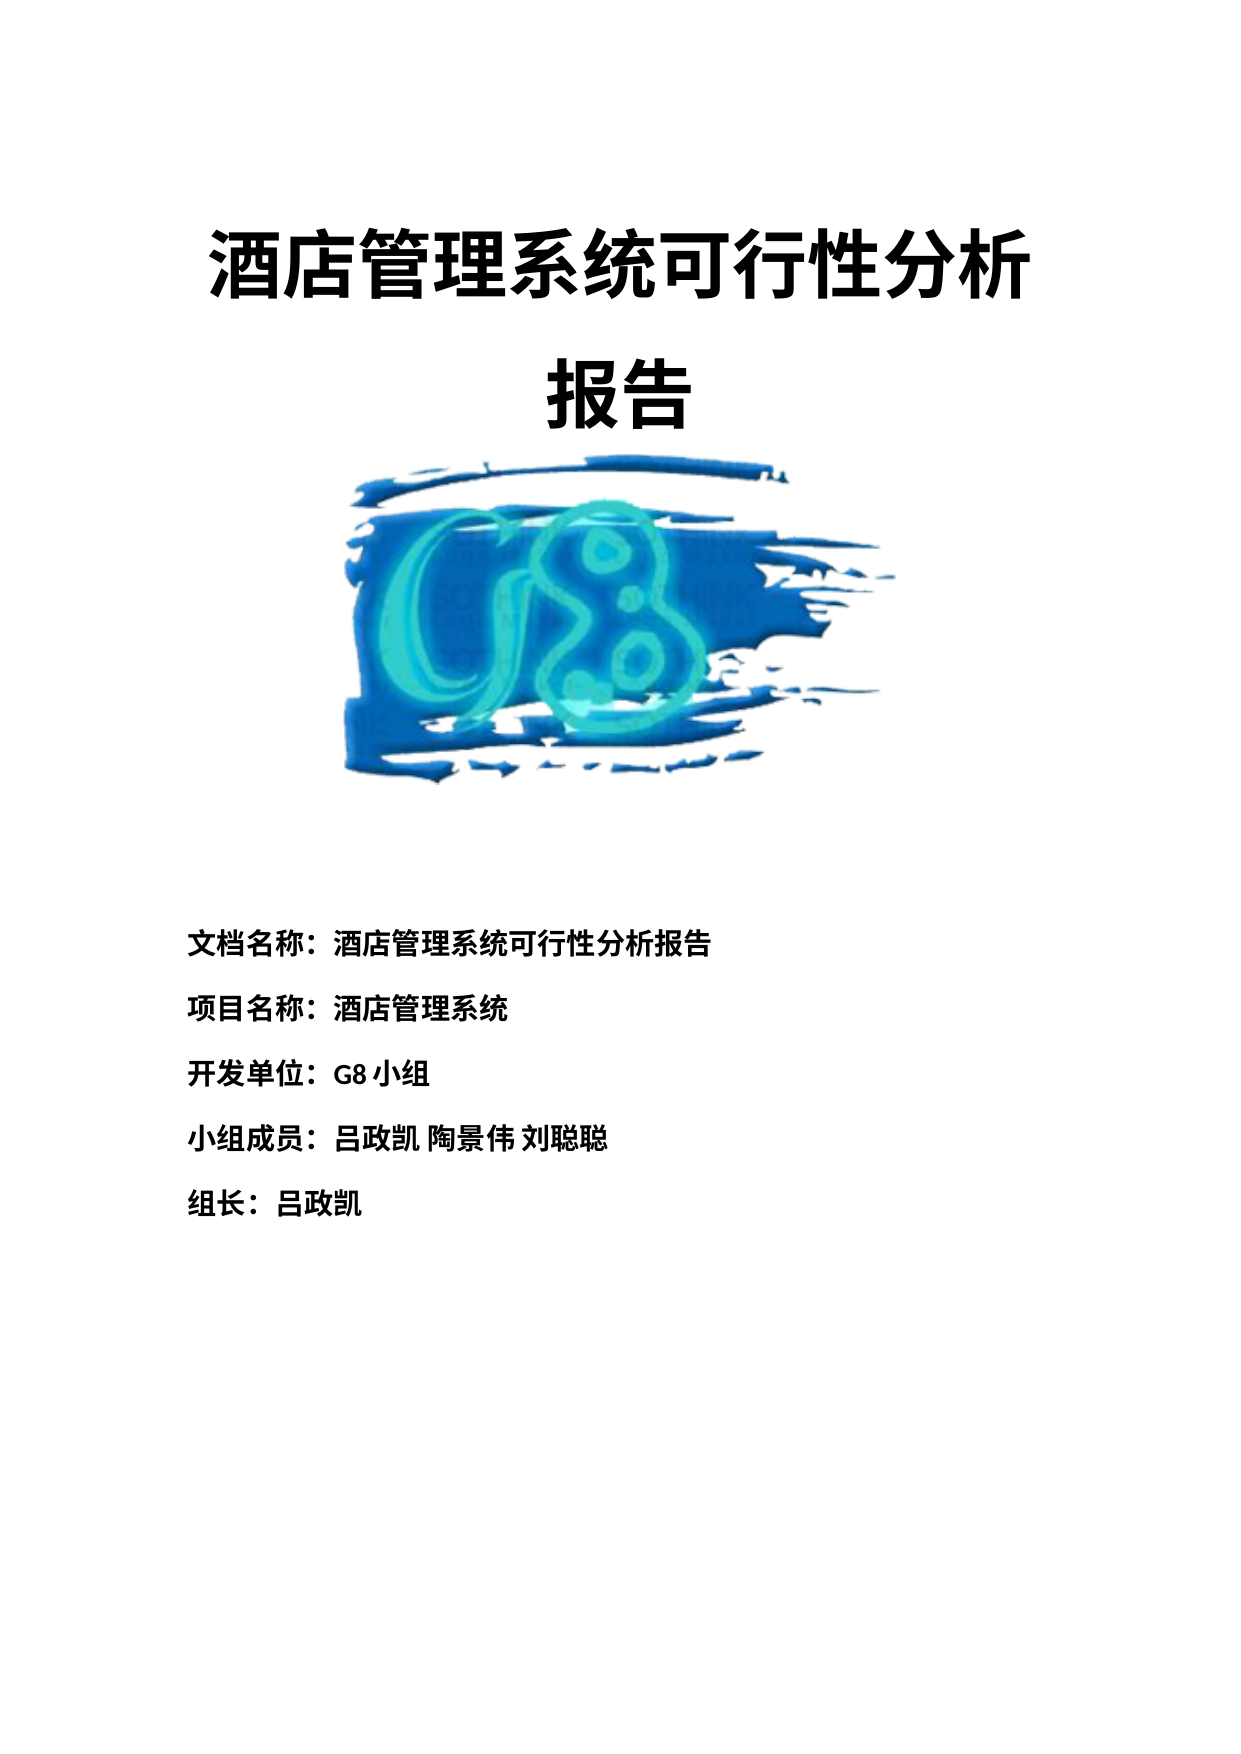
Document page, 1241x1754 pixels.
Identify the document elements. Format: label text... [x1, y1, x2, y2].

picture [343, 454, 898, 785]
text 开发单位：G8小组 [187, 1039, 1053, 1104]
text 小组成员：吕政凯 陶景伟 刘聪聪 [187, 1104, 1053, 1169]
text 文档名称：酒店管理系统可行性分析报告 [187, 909, 1053, 974]
text 项目名称：酒店管理系统 [187, 974, 1053, 1039]
text 酒店管理系统可行性分析报告 [187, 194, 1053, 454]
text 组长：吕政凯 [187, 1169, 1053, 1234]
